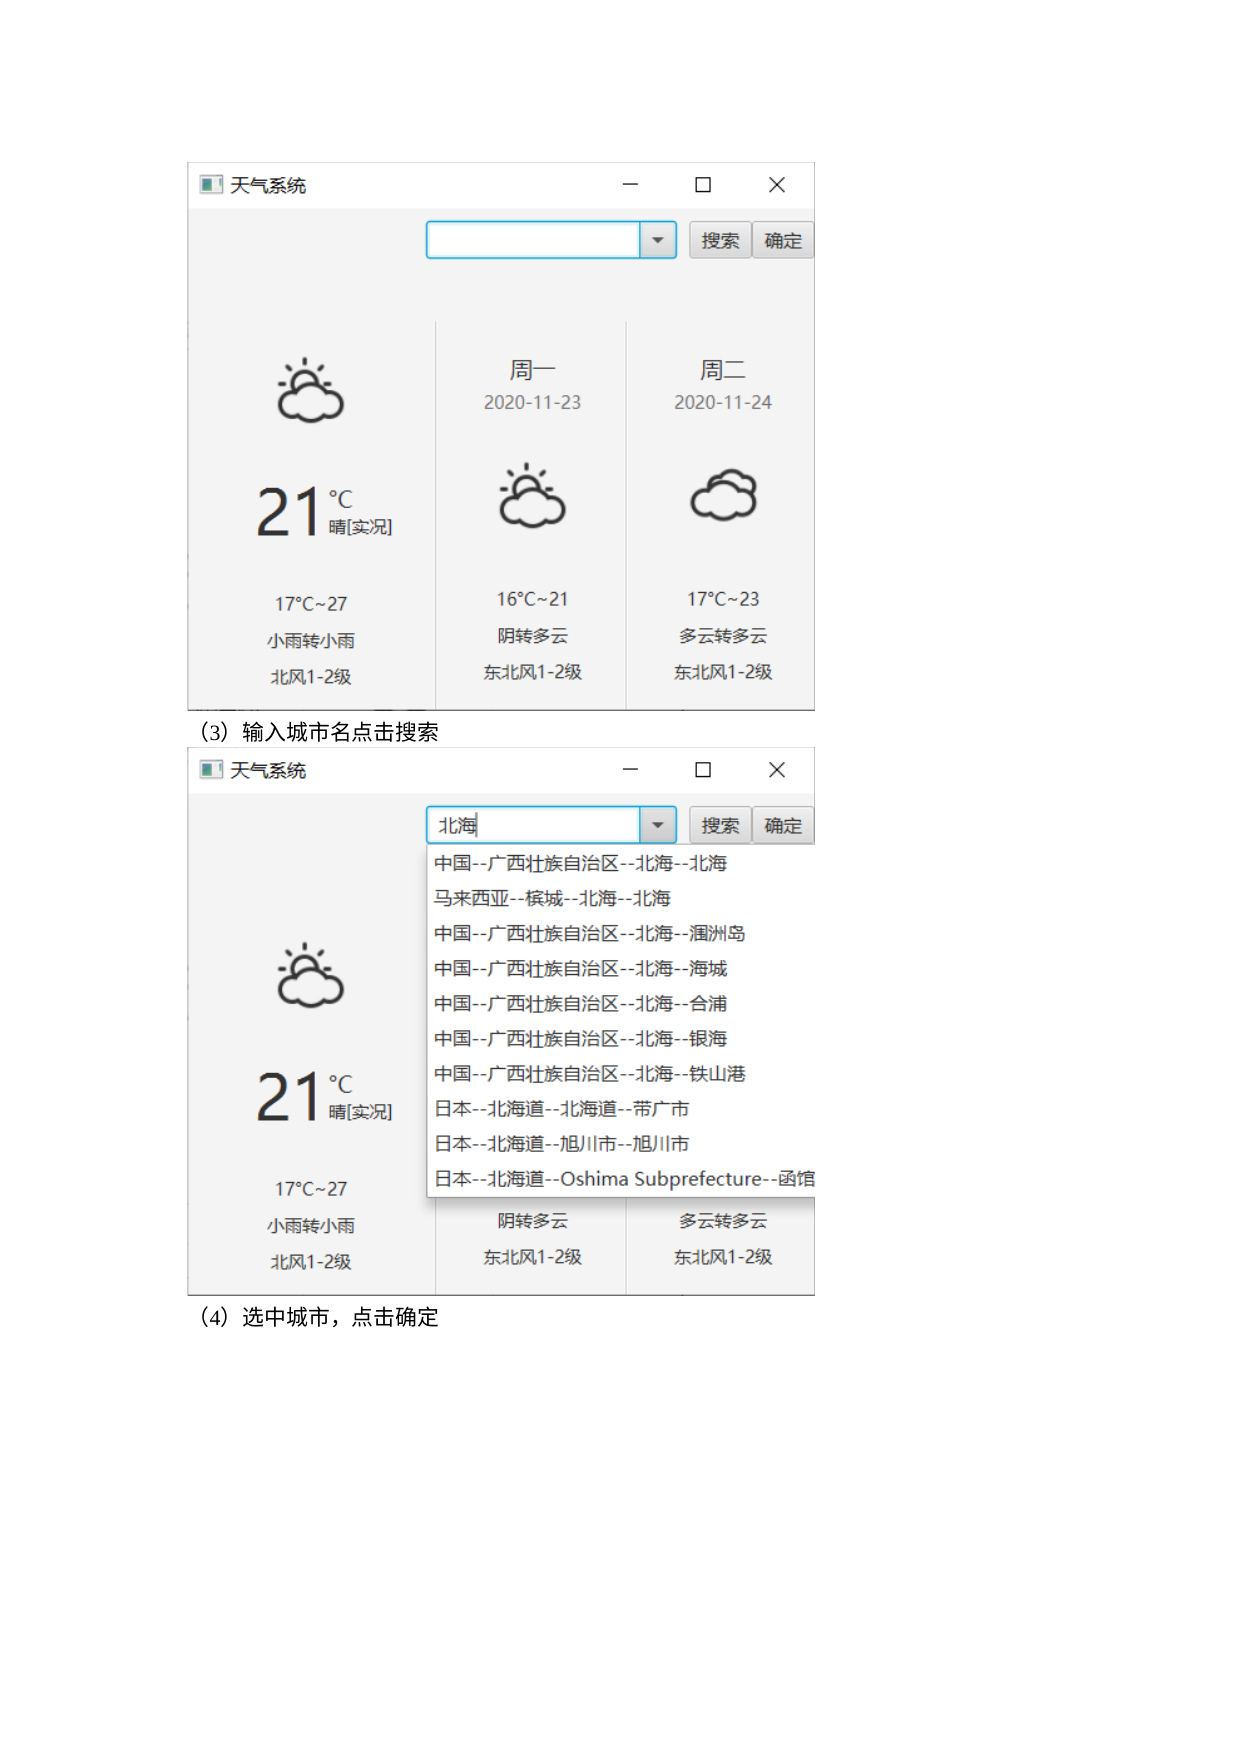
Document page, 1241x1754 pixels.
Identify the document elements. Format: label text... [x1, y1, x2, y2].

text （3）输入城市名点击搜索 [187, 714, 1053, 747]
text （4）选中城市，点击确定 [187, 1299, 1053, 1332]
picture [187, 747, 815, 1296]
picture [187, 162, 815, 711]
